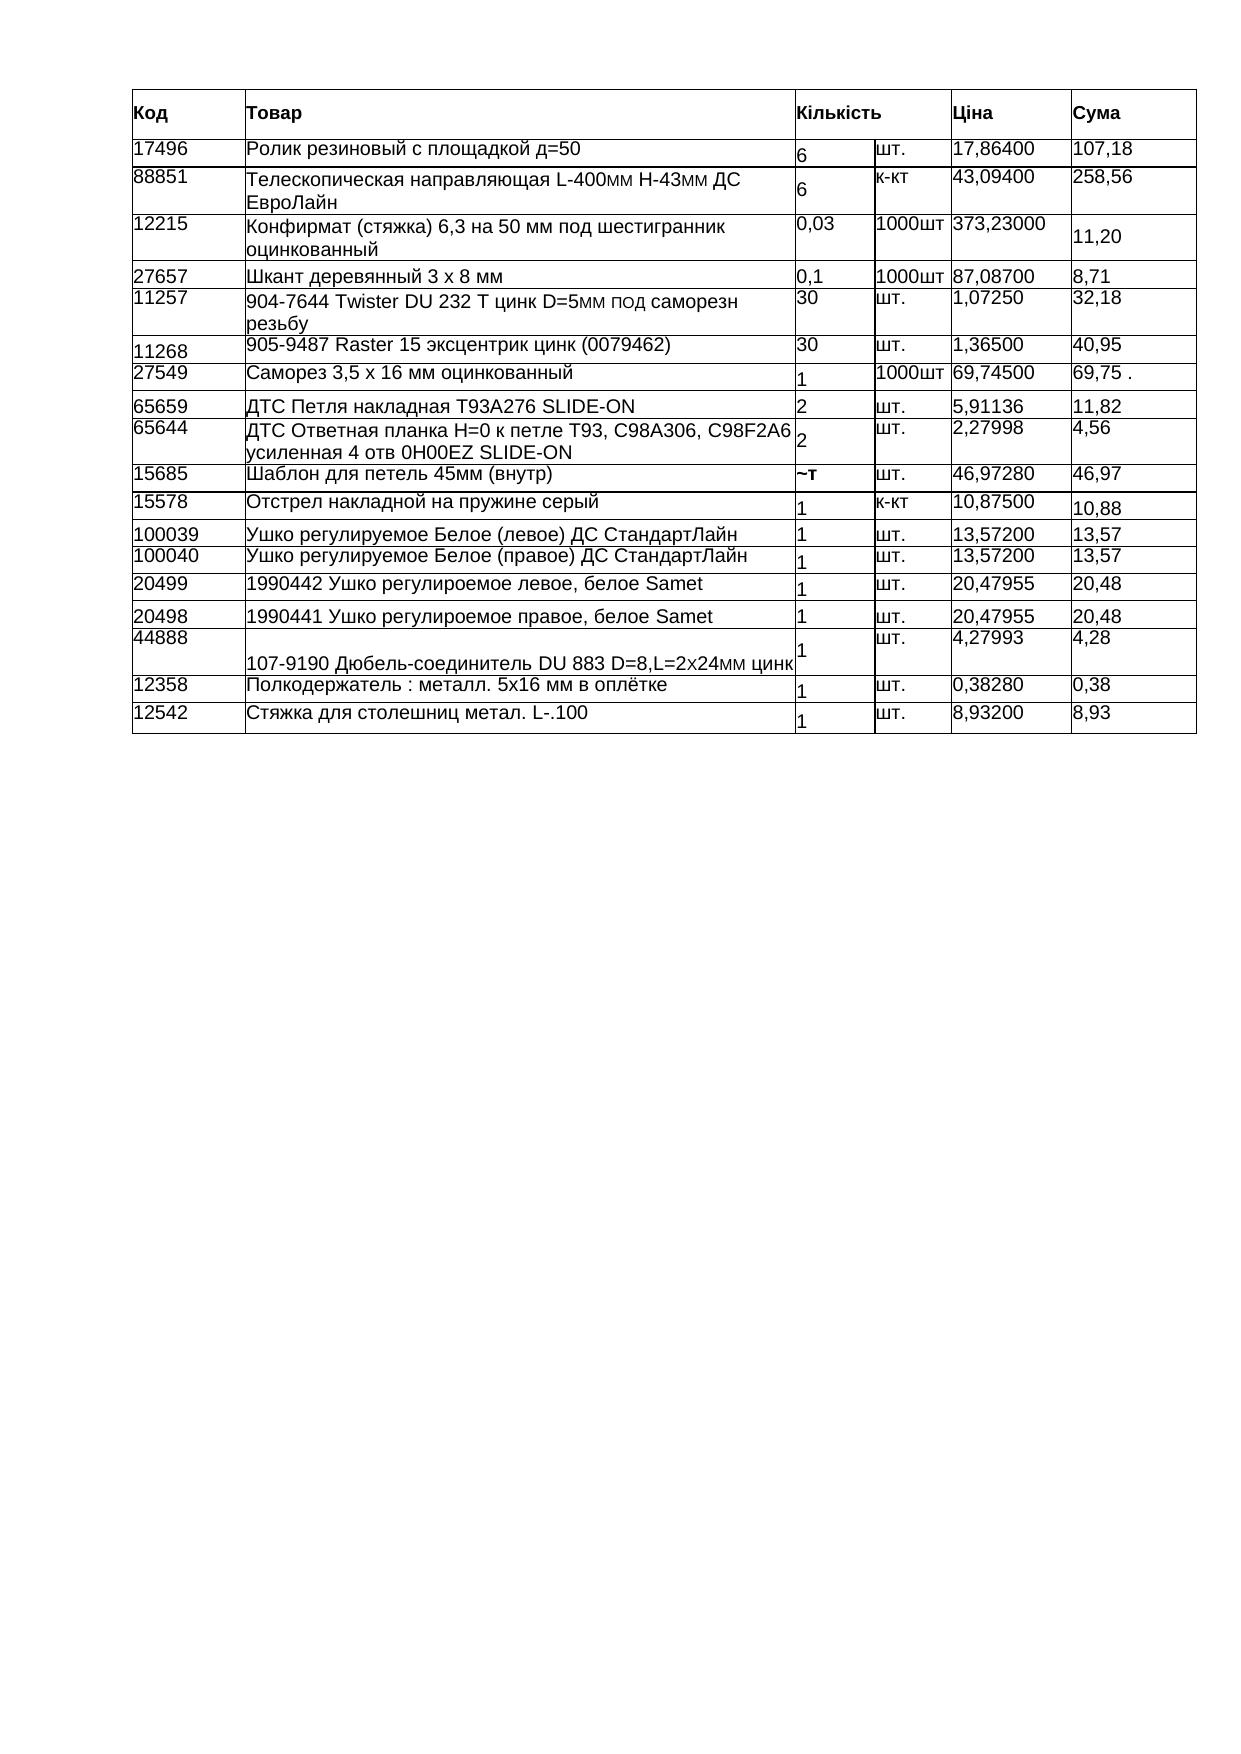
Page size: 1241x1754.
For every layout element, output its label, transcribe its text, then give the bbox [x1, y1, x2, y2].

table_cell 2 [796, 391, 874, 417]
table_cell Конфирмат (стяжка) 6,3 на 50 мм под шестигранник оцинкованный [246, 215, 795, 260]
table_cell 6 [796, 168, 874, 213]
table_cell 12215 [133, 215, 245, 260]
table_cell 27657 [133, 261, 245, 287]
table_cell 44888 [133, 629, 245, 675]
table_cell шт. [876, 391, 951, 417]
table_cell шт. [876, 419, 951, 464]
table_header Ціна [952, 90, 1071, 139]
table_cell 20,47955 [952, 601, 1071, 628]
table_cell шт. [876, 629, 951, 675]
table_cell шт. [876, 547, 951, 573]
table_cell 15578 [133, 493, 245, 519]
table_cell Отстрел накладной на пружине серый [246, 493, 795, 519]
table_cell 1 [796, 629, 874, 675]
table_cell 1990441 Ушко регулироемое правое, белое Samet [246, 601, 795, 628]
table_cell 1 [796, 703, 874, 733]
table_cell 46,97280 [952, 465, 1071, 491]
table_cell 12358 [133, 676, 245, 702]
table_cell к-кт [876, 168, 951, 213]
table_cell шт. [876, 703, 951, 733]
table_cell 107-9190 Дюбель-соединитель DU 883 D=8,L=2x24mm цинк [246, 629, 795, 675]
table_cell ~т [796, 465, 874, 491]
table_cell 69,75 . [1072, 364, 1196, 390]
table_cell 1 [796, 493, 874, 519]
table_cell 1 [796, 601, 874, 628]
table_cell 904-7644 Twister DU 232 Т цинк D=5mm под саморезн резьбу [246, 289, 795, 335]
table_cell Ушко регулируемое Белое (правое) ДС СтандартЛайн [246, 547, 795, 573]
table_cell 100040 [133, 547, 245, 573]
table_cell 13,57200 [952, 520, 1071, 546]
table_cell 12542 [133, 703, 245, 733]
table_cell 43,09400 [952, 168, 1071, 213]
table_header Кількість [796, 90, 951, 139]
table_cell 4,28 [1072, 629, 1196, 675]
table_cell Ролик резиновый с площадкой д=50 [246, 140, 795, 166]
table_cell 40,95 [1072, 336, 1196, 363]
table_cell 373,23000 [952, 215, 1071, 260]
table_cell Ушко регулируемое Белое (левое) ДС СтандартЛайн [246, 520, 795, 546]
table_cell 11,20 [1072, 215, 1196, 260]
table_cell шт. [876, 574, 951, 600]
table_cell Полкодержатель : металл. 5x16 мм в оплётке [246, 676, 795, 702]
table_cell 1000шт [876, 364, 951, 390]
table_cell 65644 [133, 419, 245, 464]
table_cell 0,03 [796, 215, 874, 260]
table_cell шт. [876, 336, 951, 363]
table_cell ДТС Ответная планка Н=0 к петле Т93, С98А306, C98F2A6 усиленная 4 отв 0H00EZ SLIDE-ON [246, 419, 795, 464]
table_cell 1,07250 [952, 289, 1071, 335]
table_cell 1000шт [876, 215, 951, 260]
table_header Сума [1072, 90, 1196, 139]
table_cell 2,27998 [952, 419, 1071, 464]
table_cell ДТС Петля накладная Т93А276 SLIDE-ON [246, 391, 795, 417]
table_cell 2 [796, 419, 874, 464]
table_cell 17,86400 [952, 140, 1071, 166]
table_cell 1 [796, 520, 874, 546]
table_cell 20,48 [1072, 574, 1196, 600]
table_cell 1990442 Ушко регулироемое левое, белое Samet [246, 574, 795, 600]
table_cell шт. [876, 676, 951, 702]
table_cell 46,97 [1072, 465, 1196, 491]
table_cell 69,74500 [952, 364, 1071, 390]
table_cell шт. [876, 465, 951, 491]
table_cell 65659 [133, 391, 245, 417]
table_cell 20498 [133, 601, 245, 628]
table_cell 11268 [133, 336, 245, 363]
table_cell 6 [796, 140, 874, 166]
table_cell 1000шт [876, 261, 951, 287]
table_cell шт. [876, 289, 951, 335]
table_cell 8,93 [1072, 703, 1196, 733]
table_cell 1 [796, 676, 874, 702]
table_cell 32,18 [1072, 289, 1196, 335]
table_cell шт. [876, 140, 951, 166]
table_cell 20,48 [1072, 601, 1196, 628]
table_cell к-кт [876, 493, 951, 519]
table_cell 87,08700 [952, 261, 1071, 287]
table_cell 17496 [133, 140, 245, 166]
table_cell 30 [796, 289, 874, 335]
table_cell 0,38280 [952, 676, 1071, 702]
table_cell 13,57200 [952, 547, 1071, 573]
table_cell 1,36500 [952, 336, 1071, 363]
table_header Код [133, 90, 245, 139]
table_cell 1 [796, 364, 874, 390]
table_cell 0,38 [1072, 676, 1196, 702]
table_cell 27549 [133, 364, 245, 390]
table_cell 88851 [133, 168, 245, 213]
table_cell 905-9487 Raster 15 эксцентрик цинк (0079462) [246, 336, 795, 363]
table_cell 0,1 [796, 261, 874, 287]
table_cell Шаблон для петель 45мм (внутр) [246, 465, 795, 491]
table_cell 11,82 [1072, 391, 1196, 417]
table_cell Саморез 3,5 х 16 мм оцинкованный [246, 364, 795, 390]
table_cell 4,56 [1072, 419, 1196, 464]
table_cell 8,93200 [952, 703, 1071, 733]
table_header Товар [246, 90, 795, 139]
table_cell 20,47955 [952, 574, 1071, 600]
table_cell 107,18 [1072, 140, 1196, 166]
table_cell шт. [876, 520, 951, 546]
table_cell 15685 [133, 465, 245, 491]
table_cell 10,88 [1072, 493, 1196, 519]
table_cell 11257 [133, 289, 245, 335]
table_cell 1 [796, 547, 874, 573]
table_cell 30 [796, 336, 874, 363]
table_cell 8,71 [1072, 261, 1196, 287]
table_cell 13,57 [1072, 547, 1196, 573]
table_cell 5,91136 [952, 391, 1071, 417]
table_cell шт. [876, 601, 951, 628]
table_cell 1 [796, 574, 874, 600]
table_cell Шкант деревянный 3 х 8 мм [246, 261, 795, 287]
table_cell 13,57 [1072, 520, 1196, 546]
table_cell 20499 [133, 574, 245, 600]
table_cell 10,87500 [952, 493, 1071, 519]
table_cell 100039 [133, 520, 245, 546]
table_cell 258,56 [1072, 168, 1196, 213]
table_cell 4,27993 [952, 629, 1071, 675]
table_cell Стяжка для столешниц метал. L-.100 [246, 703, 795, 733]
table_cell Телескопическая направляющая L-400mm Н-43мм ДС ЕвроЛайн [246, 168, 795, 213]
